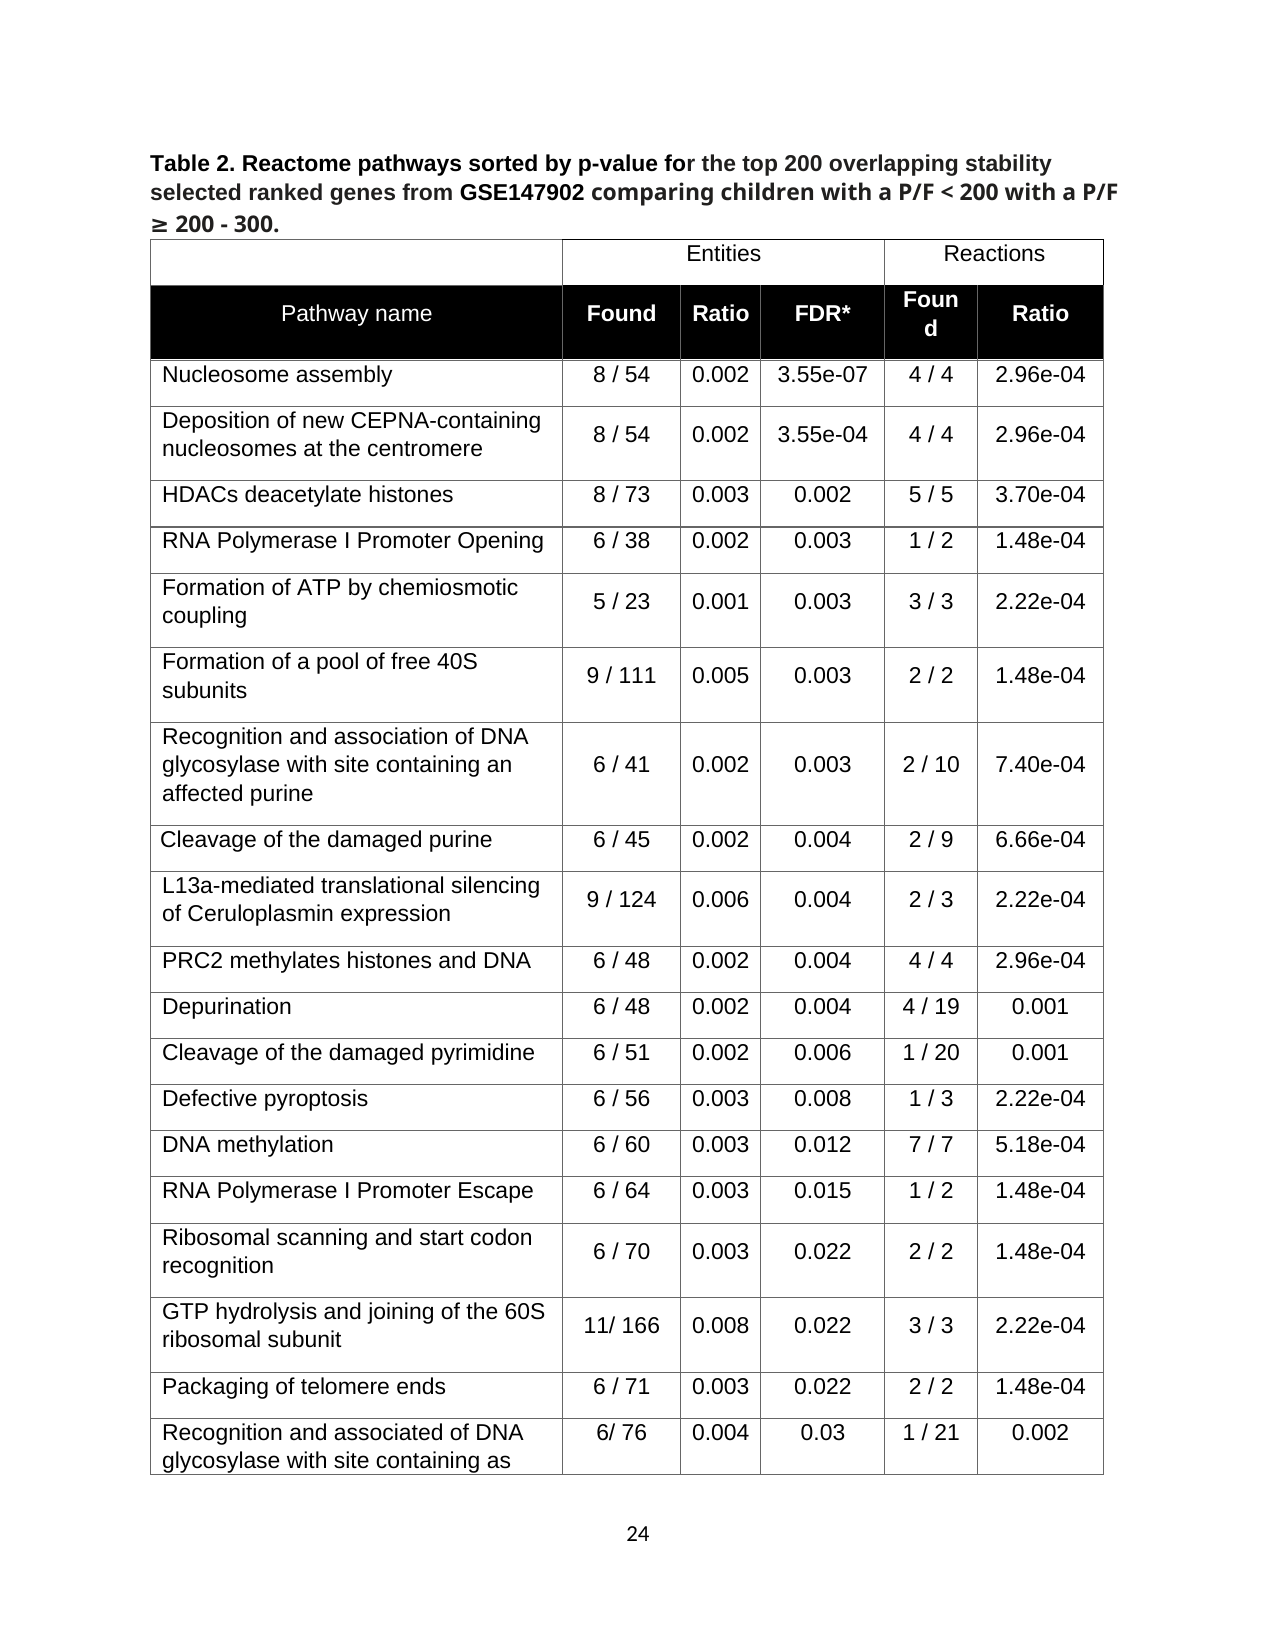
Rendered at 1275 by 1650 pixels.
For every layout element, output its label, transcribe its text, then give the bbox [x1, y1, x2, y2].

table_cell 4 / 4 [885, 407, 977, 480]
table_cell 0.012 [761, 1131, 884, 1176]
table_cell 2.22e-04 [978, 1085, 1103, 1130]
table_cell 11/ 166 [563, 1298, 680, 1372]
table_cell 2.22e-04 [978, 574, 1103, 647]
table_cell 0.002 [761, 481, 884, 526]
table_cell 0.002 [978, 1419, 1103, 1473]
table_cell 4 / 19 [885, 993, 977, 1038]
table_header Entities [563, 240, 884, 285]
table_cell 5 / 23 [563, 574, 680, 647]
table_cell Found [885, 285, 977, 359]
table_cell 2 / 10 [885, 723, 977, 825]
table_cell 4 / 4 [885, 361, 977, 406]
table_cell Formation of a pool of free 40S subunits [151, 648, 562, 722]
table_cell PRC2 methylates histones and DNA [151, 947, 562, 992]
table_cell 2 / 2 [885, 648, 977, 722]
table_cell L13a-mediated translational silencing of Ceruloplasmin expression [151, 872, 562, 946]
table_cell 6 / 48 [563, 947, 680, 992]
table_cell 0.03 [761, 1419, 884, 1473]
table_cell 1.48e-04 [978, 1224, 1103, 1297]
table_cell 0.003 [681, 1177, 760, 1222]
table_cell 0.004 [761, 872, 884, 946]
table_cell 8 / 73 [563, 481, 680, 526]
table_cell 0.003 [681, 481, 760, 526]
table_cell Ribosomal scanning and start codon recognition [151, 1224, 562, 1297]
table_cell 3 / 3 [885, 574, 977, 647]
table_cell 0.002 [681, 528, 760, 573]
table_cell 1.48e-04 [978, 648, 1103, 722]
table_cell 6/ 76 [563, 1419, 680, 1473]
table_cell 0.022 [761, 1224, 884, 1297]
table_cell 0.005 [681, 648, 760, 722]
table_cell RNA Polymerase I Promoter Opening [151, 528, 562, 573]
table_cell 0.003 [681, 1085, 760, 1130]
table_cell 0.022 [761, 1373, 884, 1418]
table_cell 0.006 [761, 1039, 884, 1084]
table_cell 0.008 [681, 1298, 760, 1372]
table_cell 6 / 56 [563, 1085, 680, 1130]
table_cell 2.96e-04 [978, 361, 1103, 406]
table_cell Packaging of telomere ends [151, 1373, 562, 1418]
table_cell 6 / 48 [563, 993, 680, 1038]
table_cell Ratio [978, 285, 1103, 359]
table_cell 6 / 70 [563, 1224, 680, 1297]
table_cell 3.55e-04 [761, 407, 884, 480]
table_cell 1 / 3 [885, 1085, 977, 1130]
table_cell 2.96e-04 [978, 947, 1103, 992]
table_cell 6 / 51 [563, 1039, 680, 1084]
table_cell 0.001 [978, 1039, 1103, 1084]
table_cell 0.002 [681, 947, 760, 992]
table_cell Defective pyroptosis [151, 1085, 562, 1130]
table_cell 6 / 71 [563, 1373, 680, 1418]
table_cell 1.48e-04 [978, 1373, 1103, 1418]
table_cell 1.48e-04 [978, 528, 1103, 573]
table_cell 0.002 [681, 826, 760, 871]
table_cell GTP hydrolysis and joining of the 60S ribosomal subunit [151, 1298, 562, 1372]
table_cell 6 / 45 [563, 826, 680, 871]
table_cell 0.003 [761, 723, 884, 825]
table_cell 6.66e-04 [978, 826, 1103, 871]
table_cell 4 / 4 [885, 947, 977, 992]
table_cell 0.006 [681, 872, 760, 946]
table_cell 0.003 [761, 574, 884, 647]
table_cell 6 / 60 [563, 1131, 680, 1176]
table_cell 0.008 [761, 1085, 884, 1130]
table_cell 0.003 [761, 528, 884, 573]
table_cell 0.004 [761, 993, 884, 1038]
table_cell 0.003 [681, 1131, 760, 1176]
table_cell 0.003 [681, 1224, 760, 1297]
table_cell 0.004 [681, 1419, 760, 1473]
table_cell 1 / 21 [885, 1419, 977, 1473]
table_cell 6 / 41 [563, 723, 680, 825]
table_cell 2 / 2 [885, 1373, 977, 1418]
table_cell HDACs deacetylate histones [151, 481, 562, 526]
table_cell 0.004 [761, 947, 884, 992]
table_cell 1 / 20 [885, 1039, 977, 1084]
table_cell 5.18e-04 [978, 1131, 1103, 1176]
table_cell 6 / 64 [563, 1177, 680, 1222]
table_cell 0.001 [681, 574, 760, 647]
table_cell 2.96e-04 [978, 407, 1103, 480]
table_cell 6 / 38 [563, 528, 680, 573]
table_cell 0.002 [681, 993, 760, 1038]
table_cell 9 / 111 [563, 648, 680, 722]
table_cell Ratio [681, 285, 760, 359]
table_cell 0.002 [681, 407, 760, 480]
table_cell FDR* [761, 285, 884, 359]
table_cell 8 / 54 [563, 407, 680, 480]
table_cell Recognition and association of DNA glycosylase with site containing an affected purine [151, 723, 562, 825]
table_cell 2 / 2 [885, 1224, 977, 1297]
table_cell 0.003 [761, 648, 884, 722]
table_cell 3.55e-07 [761, 361, 884, 406]
table_cell Pathway name [151, 286, 562, 359]
table_cell 2 / 9 [885, 826, 977, 871]
table_cell 3 / 3 [885, 1298, 977, 1372]
text Table 2. Reactome pathways sorted by p-value for the top 200 overlapping stability selected ranked genes from GSE147902 [150, 150, 1125, 239]
table_cell Deposition of new CEPNA-containing nucleosomes at the centromere [151, 407, 562, 480]
table_cell 0.022 [761, 1298, 884, 1372]
table_cell 0.002 [681, 723, 760, 825]
table_cell Cleavage of the damaged purine [151, 826, 562, 871]
table_cell Cleavage of the damaged pyrimidine [151, 1039, 562, 1084]
table_cell 5 / 5 [885, 481, 977, 526]
table_header [151, 240, 562, 285]
table_cell 2.22e-04 [978, 872, 1103, 946]
table_cell 0.015 [761, 1177, 884, 1222]
table_cell 0.001 [978, 993, 1103, 1038]
table_cell Depurination [151, 993, 562, 1038]
table_cell 8 / 54 [563, 361, 680, 406]
table_cell 2.22e-04 [978, 1298, 1103, 1372]
table_cell 0.002 [681, 1039, 760, 1084]
table_cell 1 / 2 [885, 528, 977, 573]
table_cell RNA Polymerase I Promoter Escape [151, 1177, 562, 1222]
table_cell 1.48e-04 [978, 1177, 1103, 1222]
table_header Reactions [885, 240, 1103, 285]
table_cell Nucleosome assembly [151, 361, 562, 406]
table_cell 2 / 3 [885, 872, 977, 946]
table_cell 0.002 [681, 361, 760, 406]
table_cell 0.003 [681, 1373, 760, 1418]
table_cell Found [563, 285, 680, 359]
table_cell Recognition and associated of DNA glycosylase with site containing as affected pyrimidine [151, 1419, 562, 1473]
table_cell 0.004 [761, 826, 884, 871]
table_cell 9 / 124 [563, 872, 680, 946]
table_cell 1 / 2 [885, 1177, 977, 1222]
table_cell 7 / 7 [885, 1131, 977, 1176]
table_cell 3.70e-04 [978, 481, 1103, 526]
table_cell Formation of ATP by chemiosmotic coupling [151, 574, 562, 647]
table_cell DNA methylation [151, 1131, 562, 1176]
table_cell 7.40e-04 [978, 723, 1103, 825]
